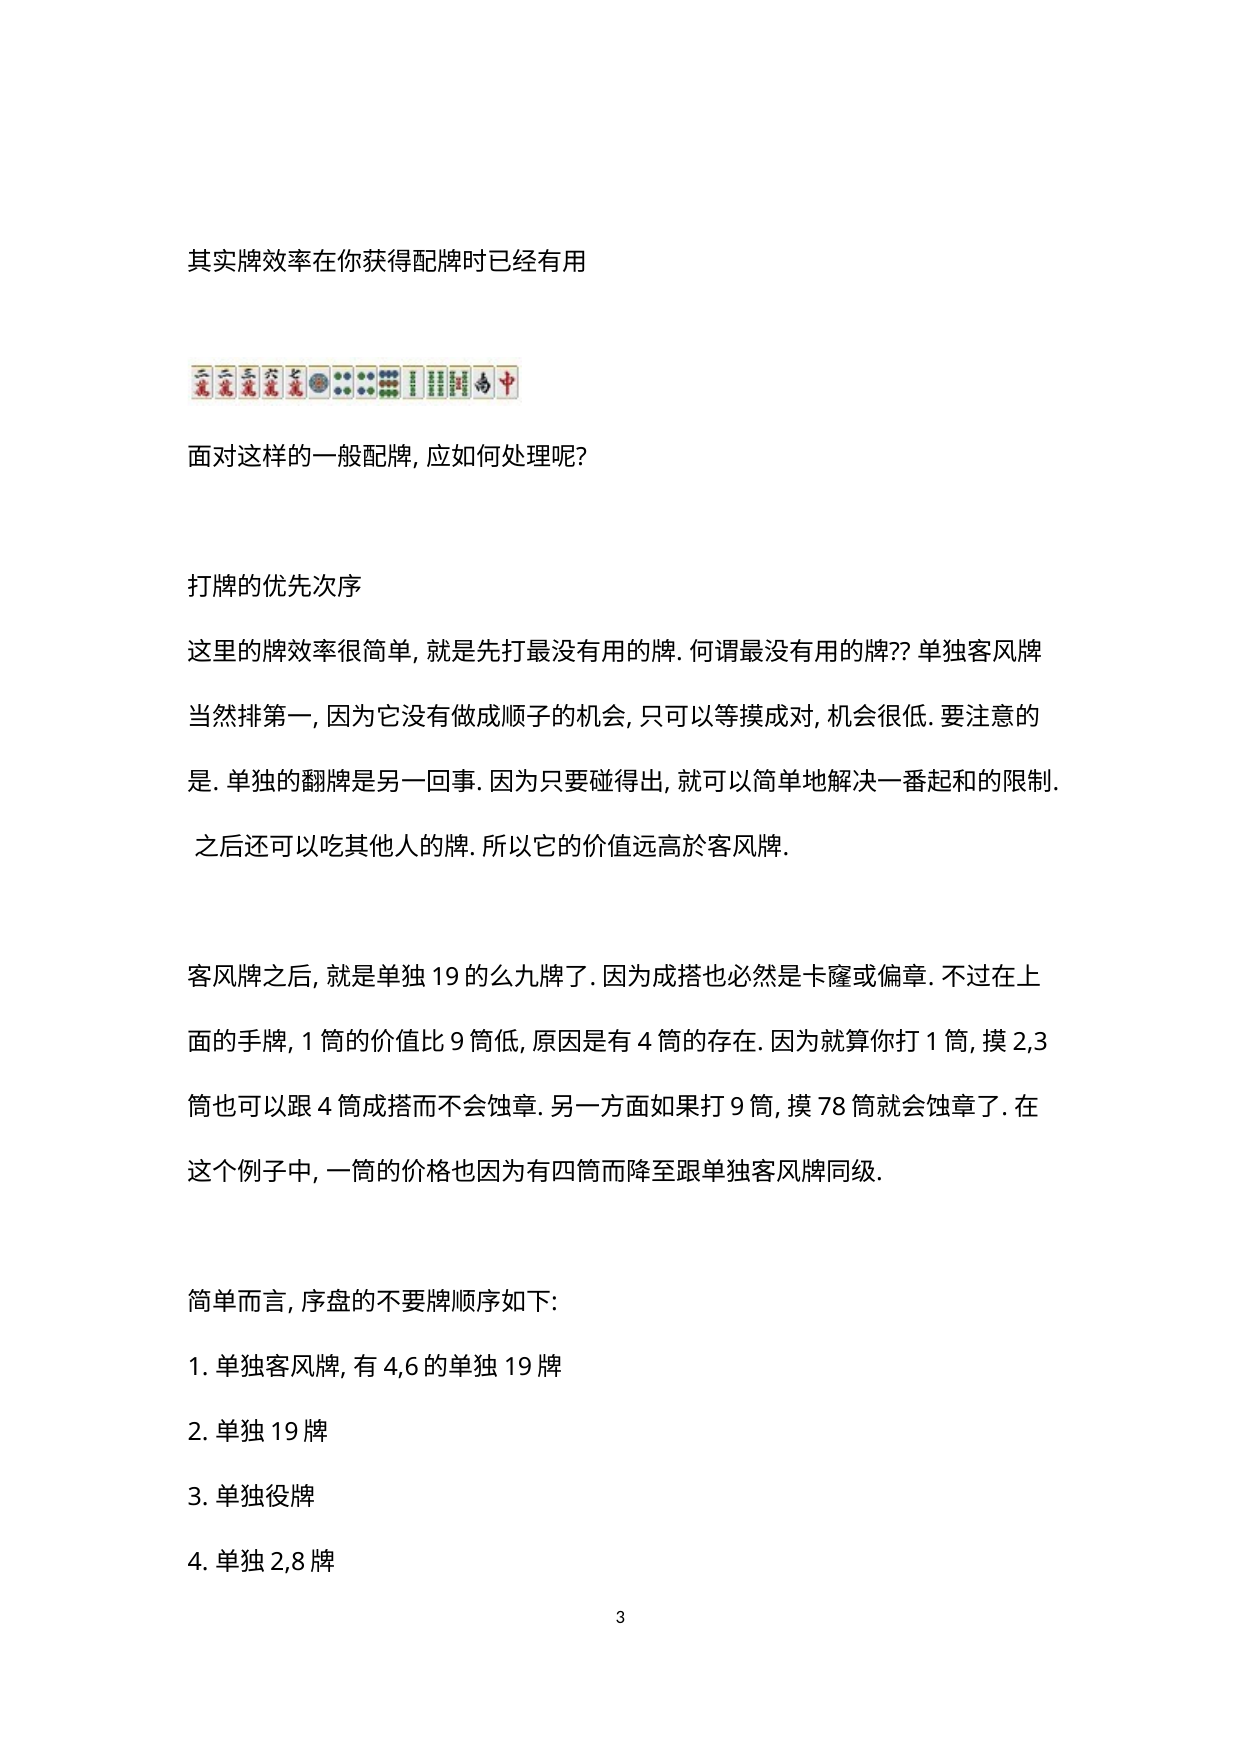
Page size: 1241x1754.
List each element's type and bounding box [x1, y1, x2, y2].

text [187, 162, 1053, 1592]
picture [187, 357, 522, 406]
